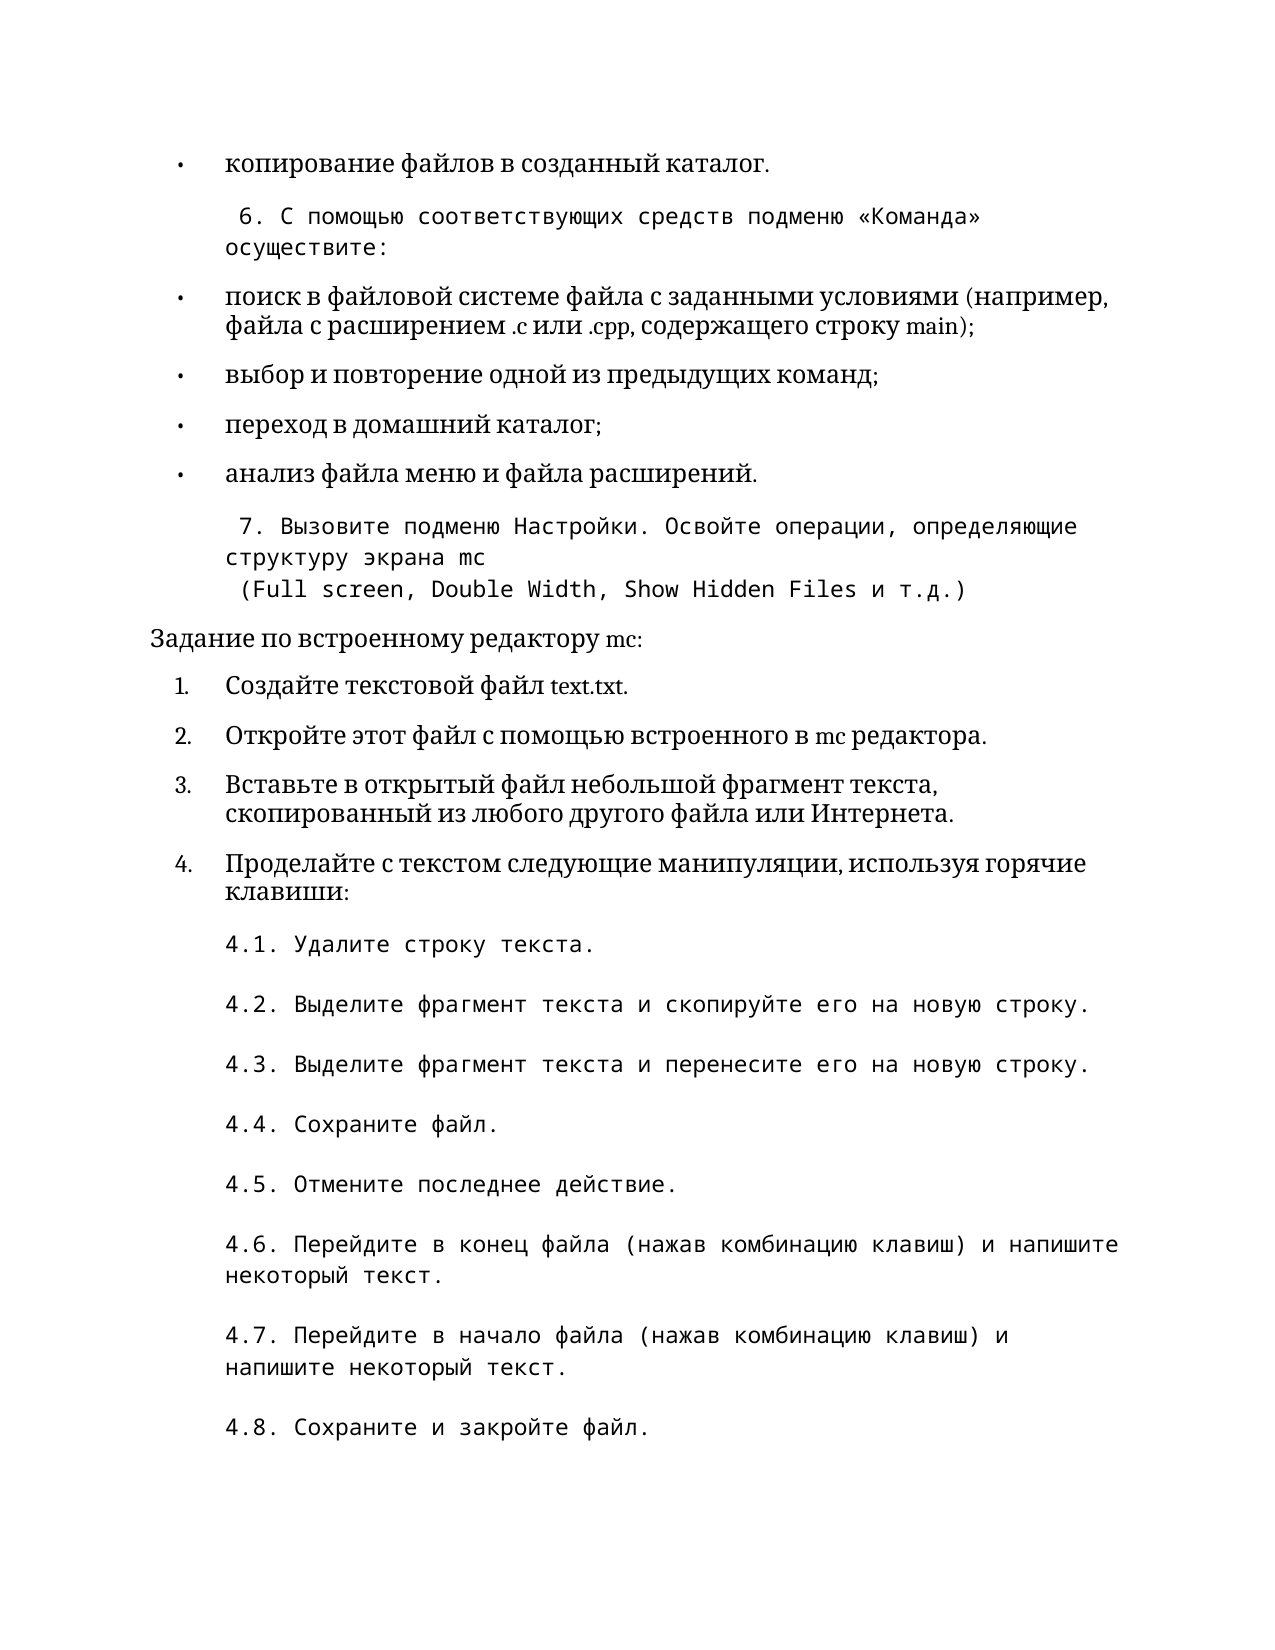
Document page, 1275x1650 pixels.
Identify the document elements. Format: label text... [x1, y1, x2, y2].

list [175, 928, 1125, 1470]
text Задание по встроенному редактору mc: [150, 624, 1125, 653]
list Откройте этот файл с помощью встроенного в mc редактора. [175, 722, 1125, 750]
list выбор и повторение одной из предыдущих команд; [175, 361, 1125, 390]
list 7. Вызовите подменю Настройки. Освойте операции, определяющие структуру экрана mc (Full screen, Double Width, Show Hidden Files и т.д.) [175, 510, 1125, 604]
list копирование файлов в созданный каталог. [175, 150, 1125, 179]
list Создайте текстовой файл text.txt. [175, 672, 1125, 701]
list анализ файла меню и файла расширений. [175, 460, 1125, 489]
list переход в домашний каталог; [175, 411, 1125, 439]
list 6. С помощью соответствующих средств подменю «Команда» осуществите: [175, 199, 1125, 262]
list Проделайте с текстом следующие манипуляции, используя горячие клавиши: [175, 849, 1125, 907]
list поиск в файловой системе файла с заданными условиями (например, файла с расширением .c или .cpp, содержащего строку main); [175, 283, 1125, 340]
list Вставьте в открытый файл небольшой фрагмент текста, скопированный из любого другого файла или Интернета. [175, 771, 1125, 829]
